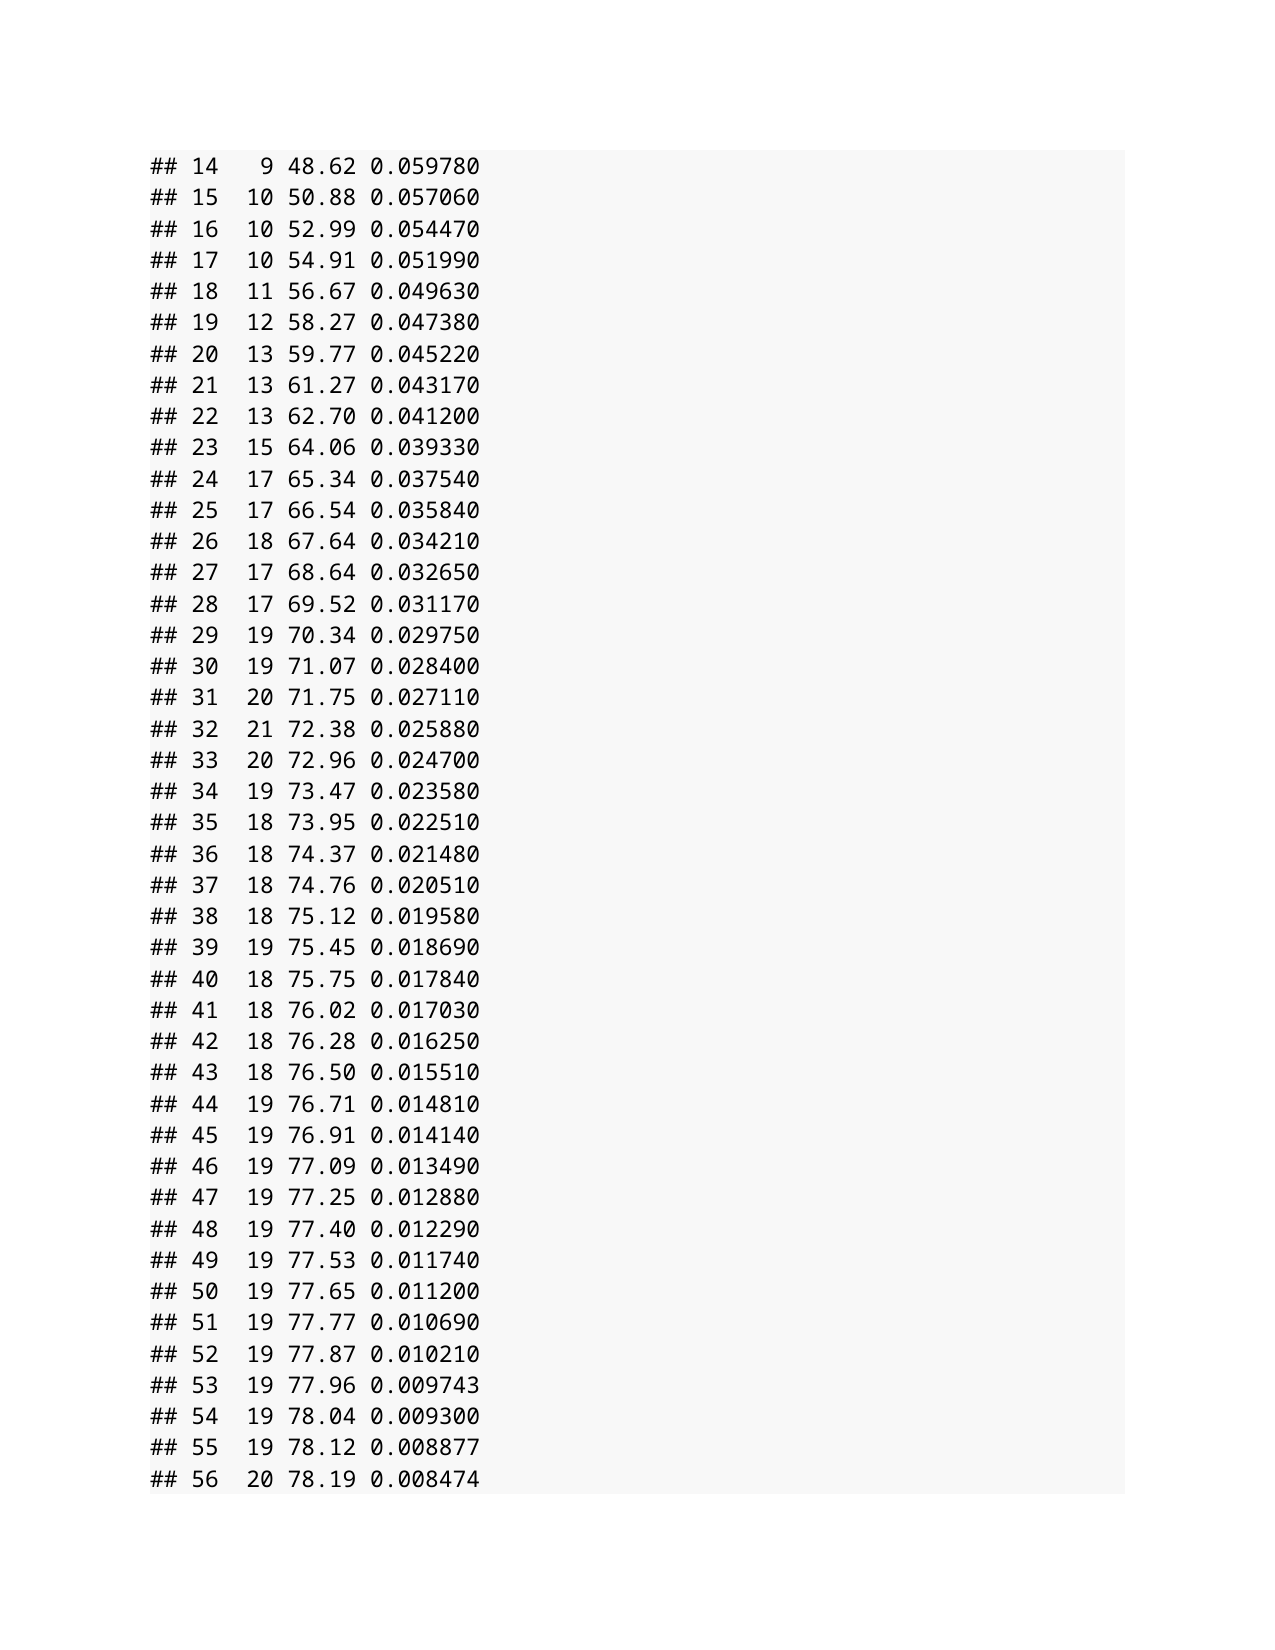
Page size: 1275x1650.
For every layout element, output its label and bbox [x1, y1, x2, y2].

text [150, 150, 1125, 1494]
